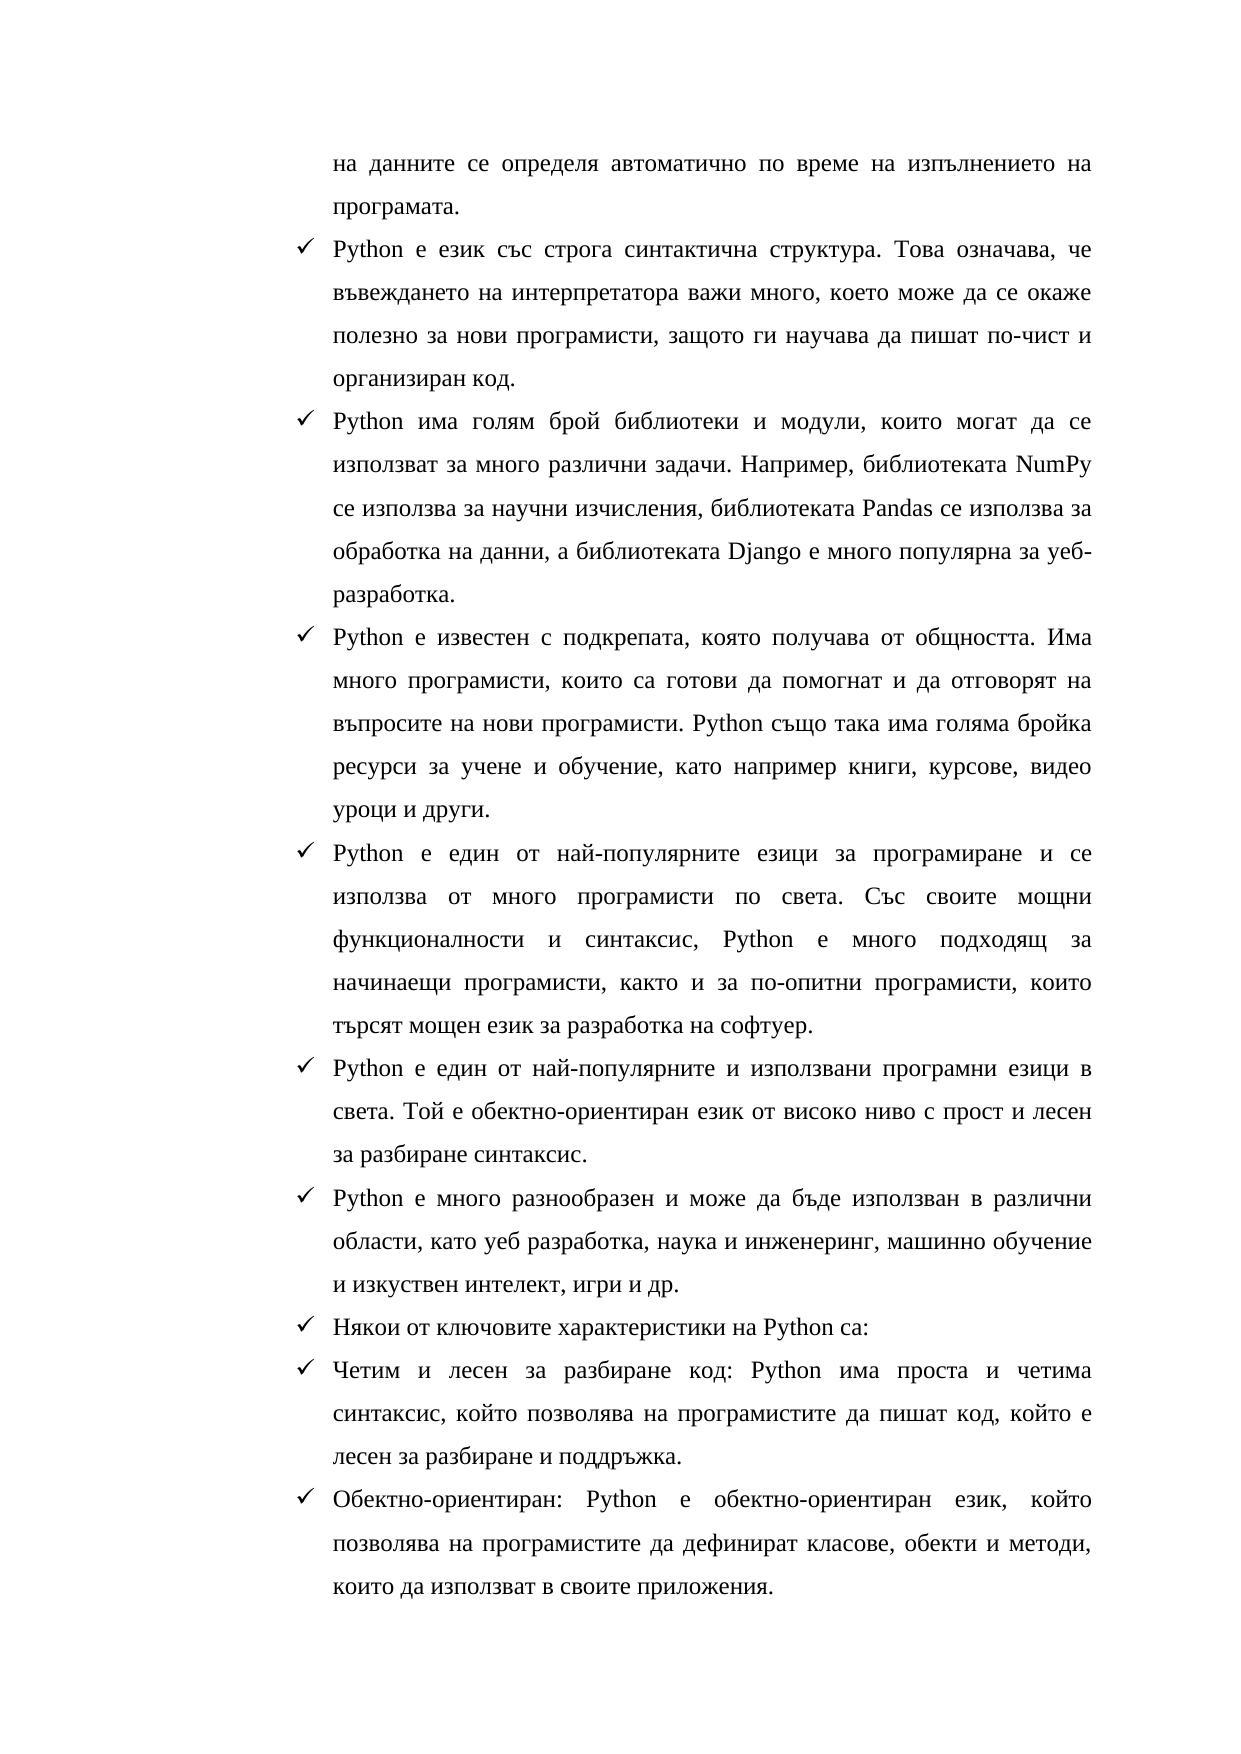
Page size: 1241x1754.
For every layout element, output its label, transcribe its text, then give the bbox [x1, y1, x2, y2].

list Python е известен с подкрепата, която получава от общността. Има много програмисти, които са готови да помогнат и да отговорят на въпросите на нови програмисти. Python също така има голяма бройка ресурси за учене и обучение, като например книги, курсове, видео уроци и други. [295, 622, 1093, 823]
list Обектно-ориентиран: Python е обектно-ориентиран език, който позволява на програмистите да дефинират класове, обекти и методи, които да използват в своите приложения. [295, 1484, 1093, 1599]
list Python е един от най-популярните езици за програмиране и се използва от много програмисти по света. Със своите мощни функционалности и синтаксис, Python е много подходящ за начинаещи програмисти, както и за по-опитни програмисти, които търсят мощен език за разработка на софтуер. [295, 838, 1093, 1039]
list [295, 148, 1093, 219]
list Python е език със строга синтактична структура. Това означава, че въвеждането на интерпретатора важи много, което може да се окаже полезно за нови програмисти, защото ги научава да пишат по-чист и организиран код. [295, 234, 1093, 392]
list Python е много разнообразен и може да бъде използван в различни области, като уеб разработка, наука и инженеринг, машинно обучение и изкуствен интелект, игри и др. [295, 1183, 1093, 1298]
list Python има голям брой библиотеки и модули, които могат да се използват за много различни задачи. Например, библиотеката NumPy се използва за научни изчисления, библиотеката Pandas се използва за обработка на данни, а библиотеката Django е много популярна за уеб-разработка. [295, 406, 1093, 608]
list Четим и лесен за разбиране код: Python има проста и четима синтаксис, който позволява на програмистите да пишат код, който е лесен за разбиране и поддръжка. [295, 1355, 1093, 1470]
list Python е един от най-популярните и използвани програмни езици в света. Той е обектно-ориентиран език от високо ниво с прост и лесен за разбиране синтаксис. [295, 1053, 1093, 1168]
list Някои от ключовите характеристики на Python са: [295, 1312, 1093, 1341]
